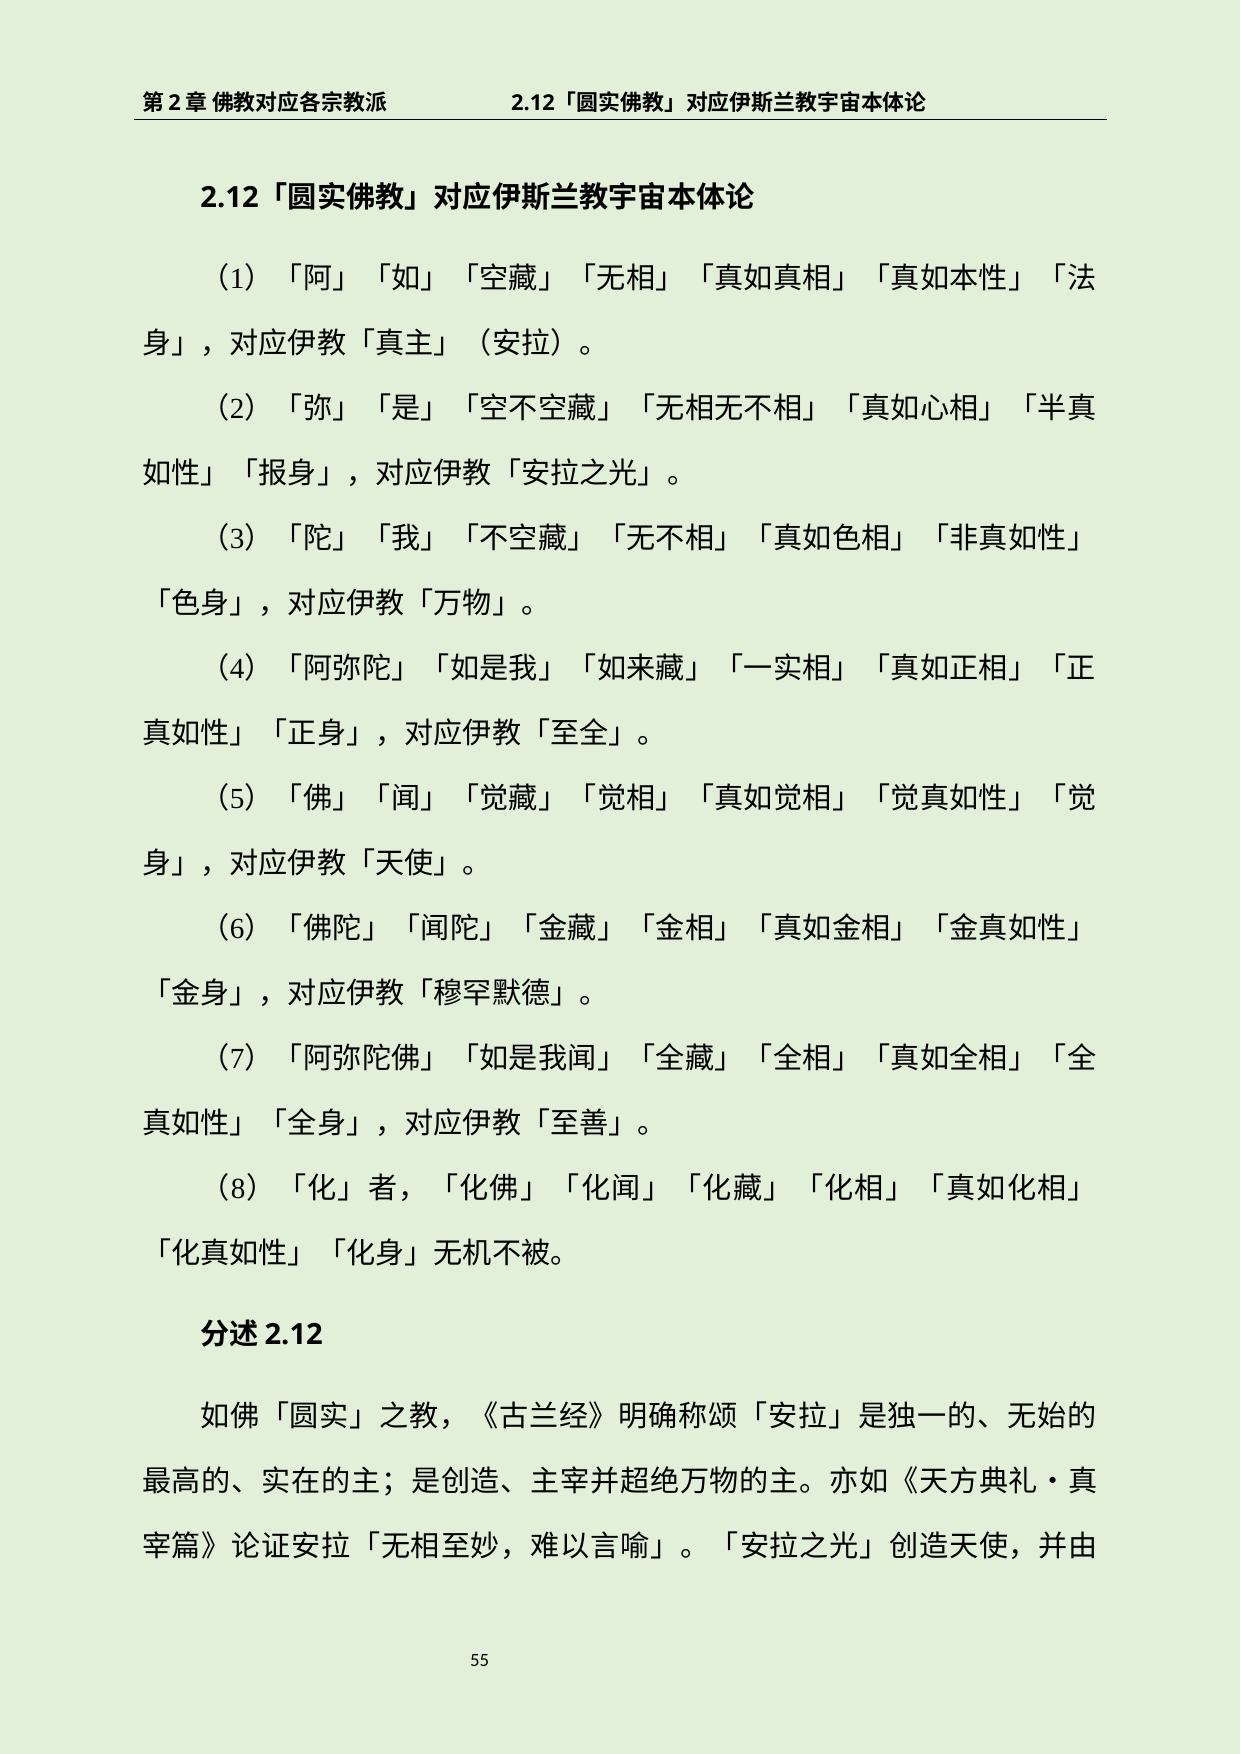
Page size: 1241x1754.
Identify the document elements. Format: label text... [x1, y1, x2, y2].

text （1）「阿」「如」「空藏」「无相」「真如真相」「真如本性」「法身」，对应伊教「真主」（安拉）。 [142, 243, 1098, 373]
text （3）「陀」「我」「不空藏」「无不相」「真如色相」「非真如性」「色身」，对应伊教「万物」。 [142, 503, 1098, 633]
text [142, 1381, 1098, 1576]
subtitle 2.12「圆实佛教」对应伊斯兰教宇宙本体论 [142, 162, 1098, 227]
text （7）「阿弥陀佛」「如是我闻」「全藏」「全相」「真如全相」「全真如性」「全身」，对应伊教「至善」。 [142, 1023, 1098, 1153]
text 分述2.12 [142, 1299, 1098, 1364]
text （6）「佛陀」「闻陀」「金藏」「金相」「真如金相」「金真如性」「金身」，对应伊教「穆罕默德」。 [142, 893, 1098, 1023]
text （2）「弥」「是」「空不空藏」「无相无不相」「真如心相」「半真如性」「报身」，对应伊教「安拉之光」。 [142, 373, 1098, 503]
text （4）「阿弥陀」「如是我」「如来藏」「一实相」「真如正相」「正真如性」「正身」，对应伊教「至全」。 [142, 633, 1098, 763]
text （5）「佛」「闻」「觉藏」「觉相」「真如觉相」「觉真如性」「觉身」，对应伊教「天使」。 [142, 763, 1098, 893]
text （8）「化」者，「化佛」「化闻」「化藏」「化相」「真如化相」「化真如性」「化身」无机不被。 [142, 1153, 1098, 1283]
